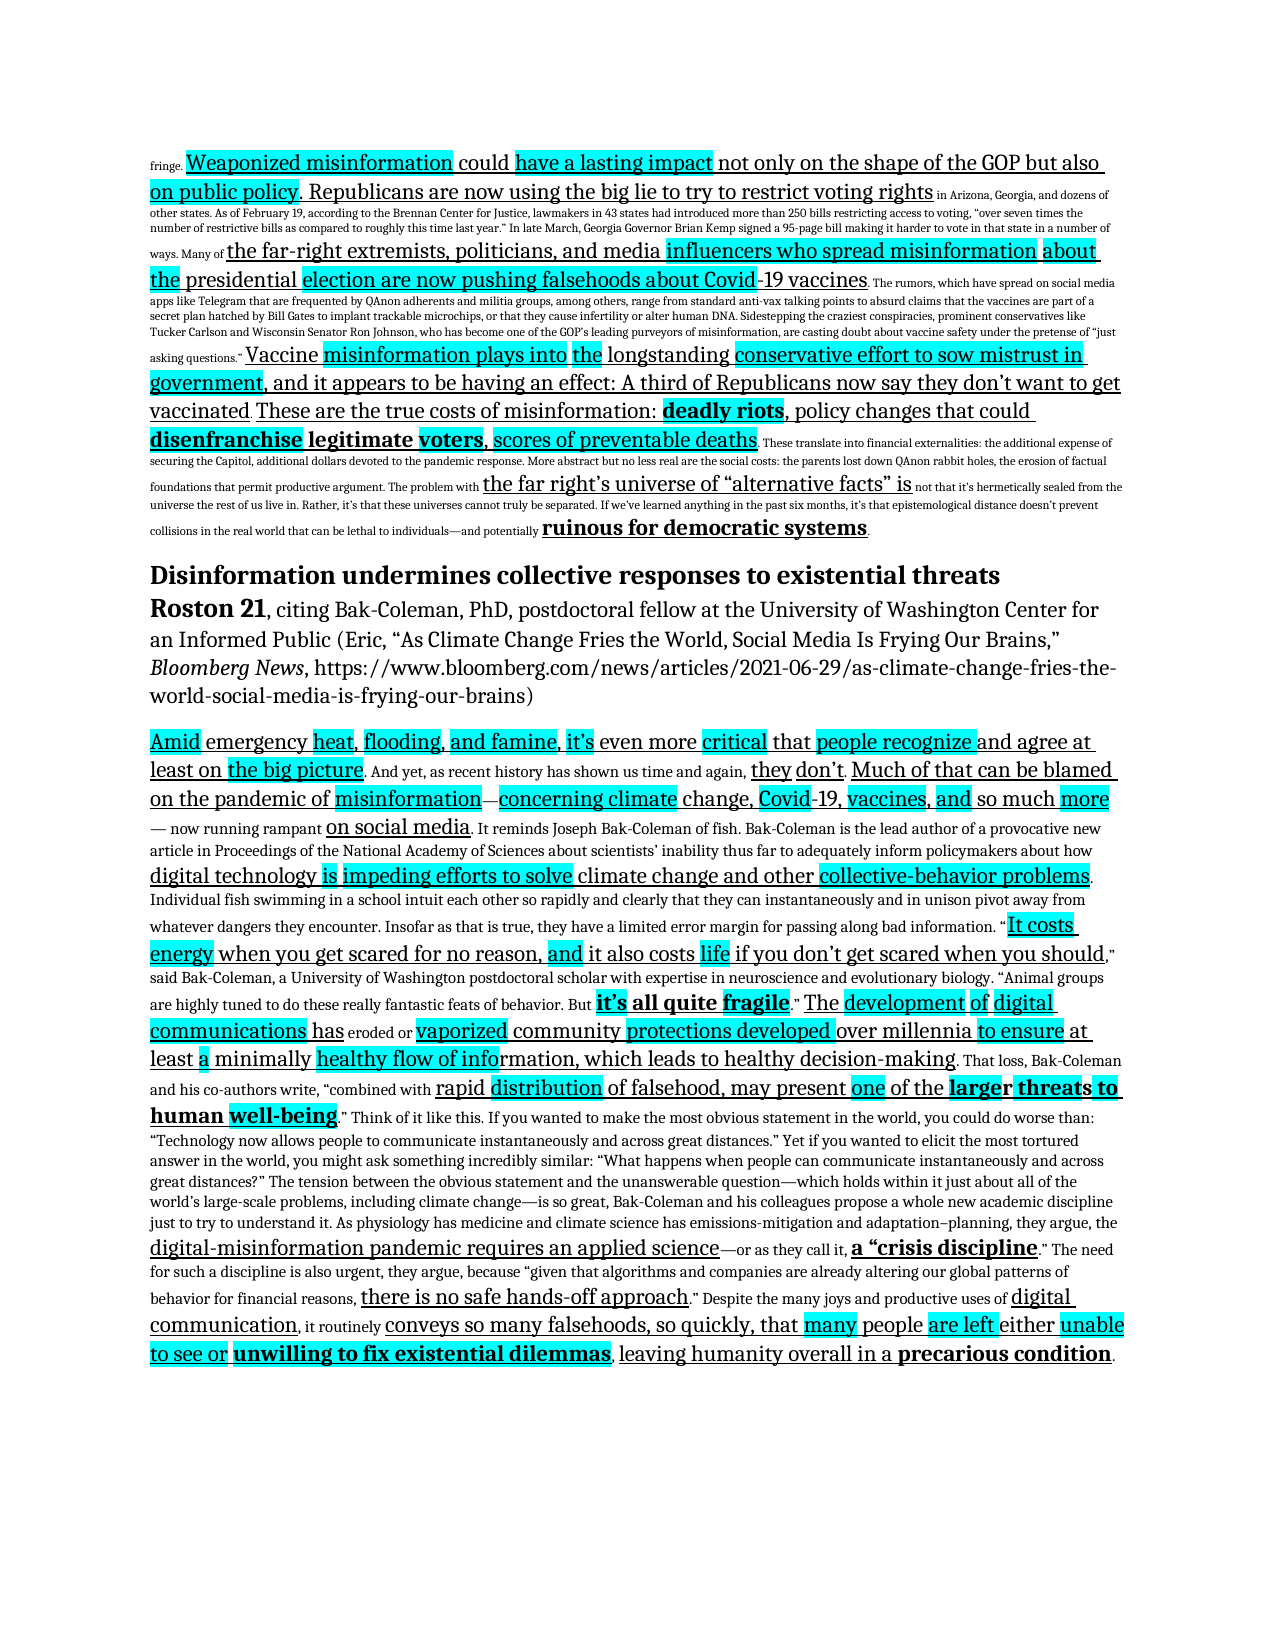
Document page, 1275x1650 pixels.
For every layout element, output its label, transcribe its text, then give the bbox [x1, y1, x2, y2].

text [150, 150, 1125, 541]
subtitle Disinformation undermines collective responses to existential threats [150, 560, 1125, 591]
text Amid emergency heat, flooding, and famine, it’s even more critical that people recognize and agree at least on the big picture. And yet, as recent history has shown us time and again, they don’t. Much of that can be blamed on the pandemic of misinformation—concerning climate change, Covid-19, vaccines, and so much more— now running rampant on social media. It reminds Joseph Bak-Coleman of fish. Bak-Coleman is the lead author of a provocative new article in Proceedings of the National Academy of Sciences about scientists’ inability thus far to adequately inform policymakers about how digital technology is impeding efforts to solve climate change and other collective-behavior problems. Individual fish swimming in a school intuit each other so rapidly and clearly that they can instantaneously and in unison pivot away from whatever dangers they encounter. Insofar as that is true, they have a limited error margin for passing along bad information. “It costs energy when you get scared for no reason, and it also costs life if you don’t get scared when you should,” said Bak-Coleman, a University of Washington postdoctoral scholar with expertise in neuroscience and evolutionary biology. “Animal groups are highly tuned to do these really fantastic feats of behavior. But it’s all quite fragile.” The development of digital communications has eroded or vaporized community protections developed over millennia to ensure at least a minimally healthy flow of information, which leads to healthy decision-making. That loss, Bak-Coleman and his co-authors write, “combined with rapid distribution of falsehood, may present one of the larger threats to human well-being.” Think of it like this. If you wanted to make the most obvious statement in the world, you could do worse than: “Technology now allows people to communicate instantaneously and across great distances.” Yet if you wanted to elicit the most tortured answer in the world, you might ask something incredibly similar: “What happens when people can communicate instantaneously and across great distances?” The tension between the obvious statement and the unanswerable question—which holds within it just about all of the world’s large-scale problems, including climate change—is so great, Bak-Coleman and his colleagues propose a whole new academic discipline just to try to understand it. As physiology has medicine and climate science has emissions-mitigation and adaptation–planning, they argue, the digital-misinformation pandemic requires an applied science—or as they call it, a “crisis discipline.” The need for such a discipline is also urgent, they argue, because “given that algorithms and companies are already altering our global patterns of behavior for financial reasons, there is no safe hands-off approach.” Despite the many joys and productive uses of digital communication, it routinely conveys so many falsehoods, so quickly, that many people are left either unable to see or unwilling to fix existential dilemmas, leaving humanity overall in a precarious condition. [150, 728, 1125, 1367]
text Roston 21, citing Bak-Coleman, PhD, postdoctoral fellow at the University of Washington Center for an Informed Public (Eric, “As Climate Change Fries the World, Social Media Is Frying Our Brains,” Bloomberg News, https://www.bloomberg.com/news/articles/2021-06-29/as-climate-change-fries-the-world-social-media-is-frying-our-brains) [150, 593, 1125, 710]
